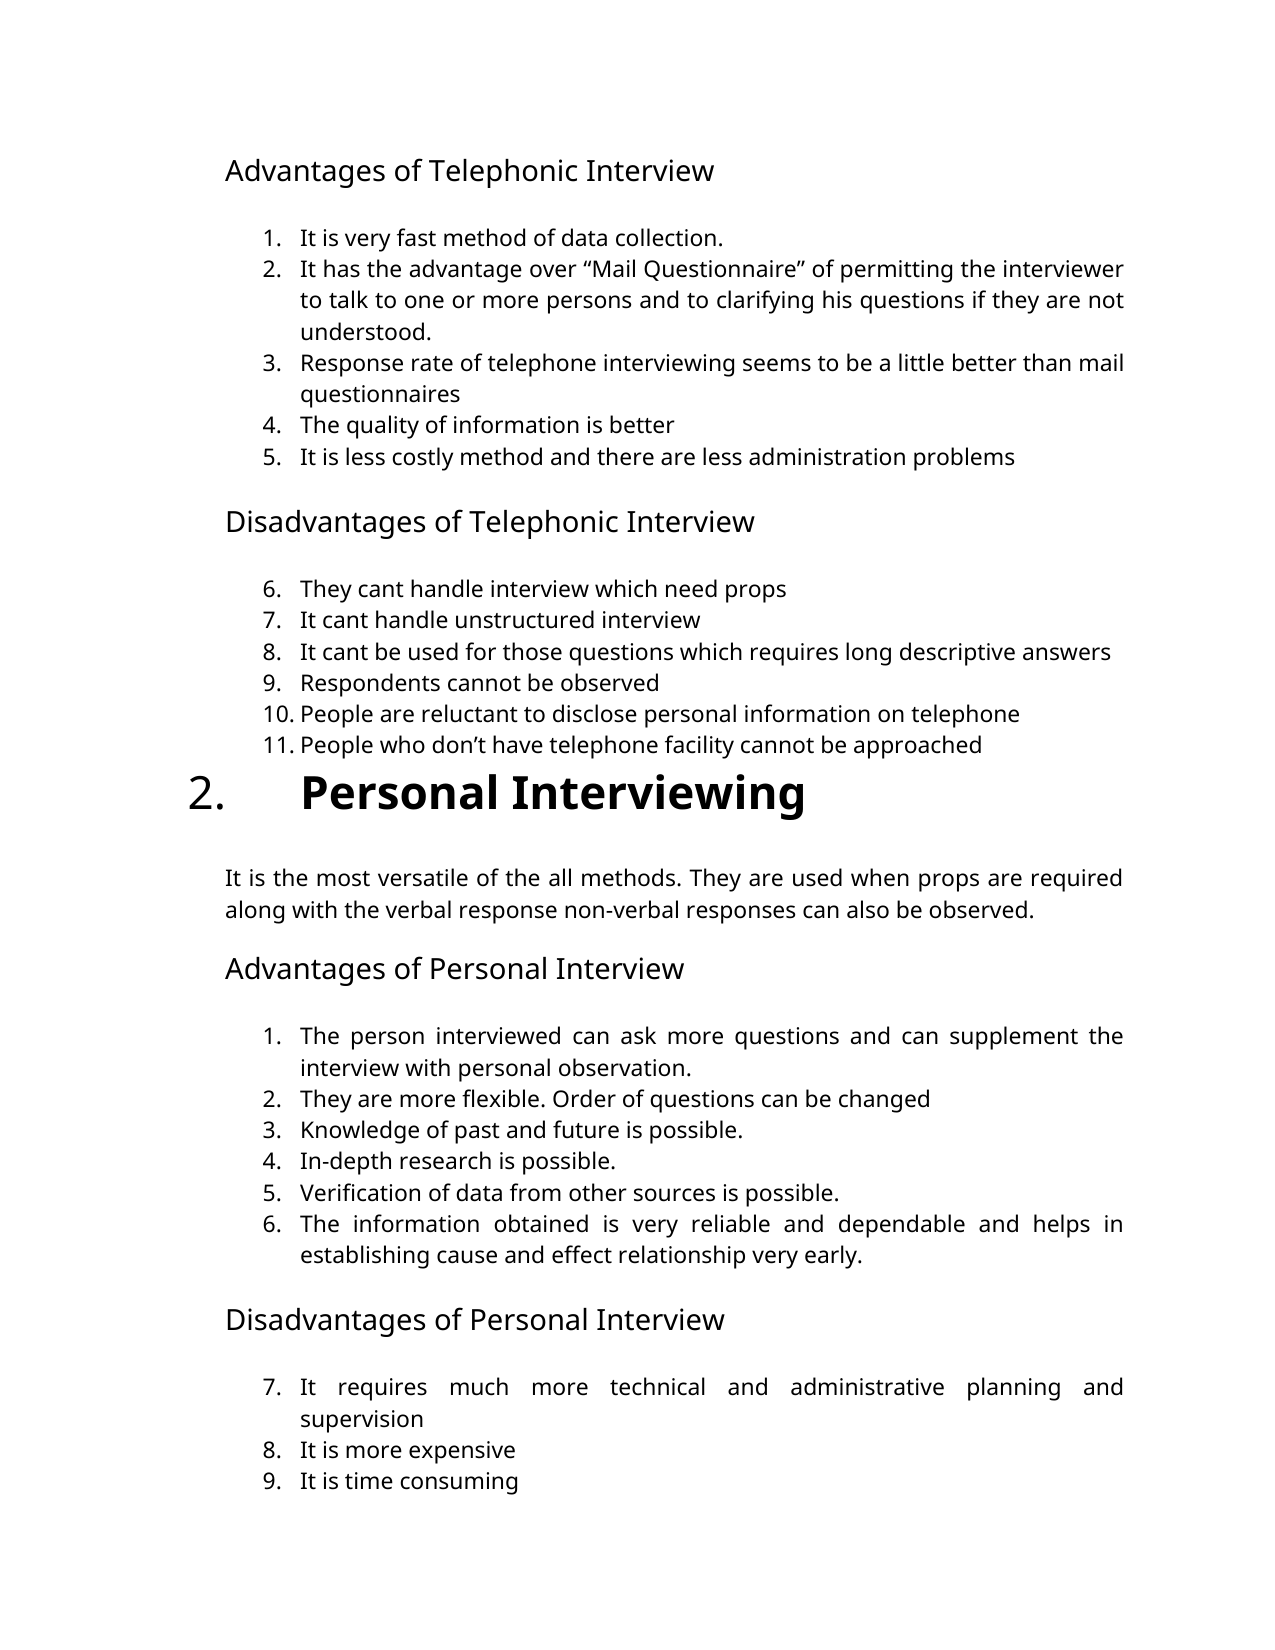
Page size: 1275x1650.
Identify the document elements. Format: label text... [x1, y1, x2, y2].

list They are more flexible. Order of questions can be changed [262, 1083, 1125, 1114]
list The quality of information is better [262, 409, 1125, 441]
list It is more expensive [262, 1434, 1125, 1465]
list People are reluctant to disclose personal information on telephone [262, 698, 1125, 729]
list People who don’t have telephone facility cannot be approached [262, 729, 1125, 761]
subtitle Personal Interviewing [187, 761, 1125, 823]
list The person interviewed can ask more questions and can supplement the interview with personal observation. [262, 1020, 1125, 1083]
list It cant be used for those questions which requires long descriptive answers [262, 636, 1125, 667]
list It cant handle unstructured interview [262, 604, 1125, 636]
subtitle Disadvantages of Telephonic Interview [225, 501, 1125, 541]
list Knowledge of past and future is possible. [262, 1114, 1125, 1145]
list Response rate of telephone interviewing seems to be a little better than mail questionnaires [262, 347, 1125, 409]
subtitle Disadvantages of Personal Interview [225, 1299, 1125, 1339]
subtitle Advantages of Telephonic Interview [225, 150, 1125, 190]
list Respondents cannot be observed [262, 667, 1125, 698]
text It is the most versatile of the all methods. They are used when props are required along with the verbal response non-verbal responses can also be observed. [225, 862, 1125, 925]
list It requires much more technical and administrative planning and supervision [262, 1371, 1125, 1434]
subtitle Advantages of Personal Interview [225, 948, 1125, 988]
list It is very fast method of data collection. [262, 222, 1125, 253]
list The information obtained is very reliable and dependable and helps in establishing cause and effect relationship very early. [262, 1208, 1125, 1270]
list It has the advantage over “Mail Questionnaire” of permitting the interviewer to talk to one or more persons and to clarifying his questions if they are not understood. [262, 253, 1125, 347]
list They cant handle interview which need props [262, 573, 1125, 604]
list It is less costly method and there are less administration problems [262, 441, 1125, 472]
list It is time consuming [262, 1465, 1125, 1496]
list In-depth research is possible. [262, 1145, 1125, 1176]
list Verification of data from other sources is possible. [262, 1176, 1125, 1208]
